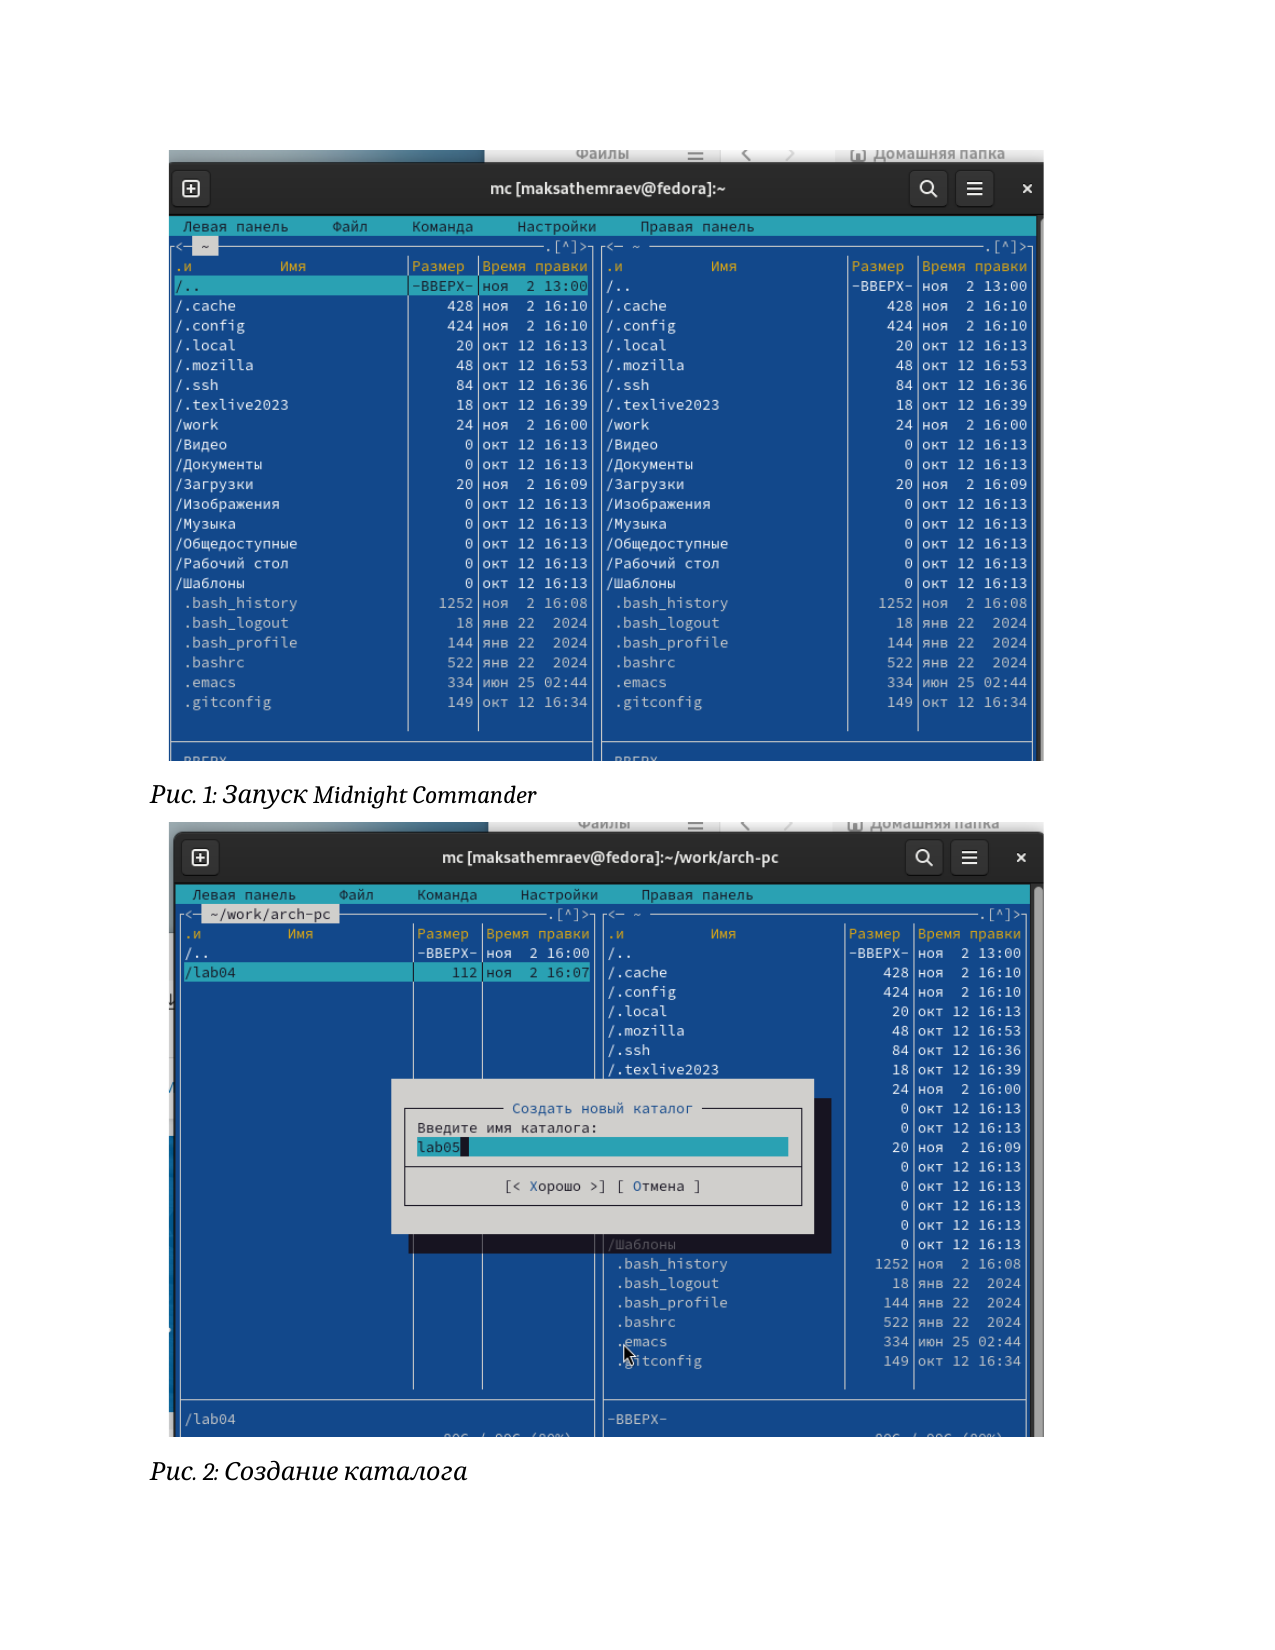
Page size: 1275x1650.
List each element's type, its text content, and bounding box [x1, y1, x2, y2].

text Рис. 1: Запуск Midnight Commander [150, 781, 1125, 810]
picture [168, 822, 1044, 1437]
text Рис. 2: Создание каталога [150, 1458, 1125, 1486]
picture [168, 150, 1044, 761]
